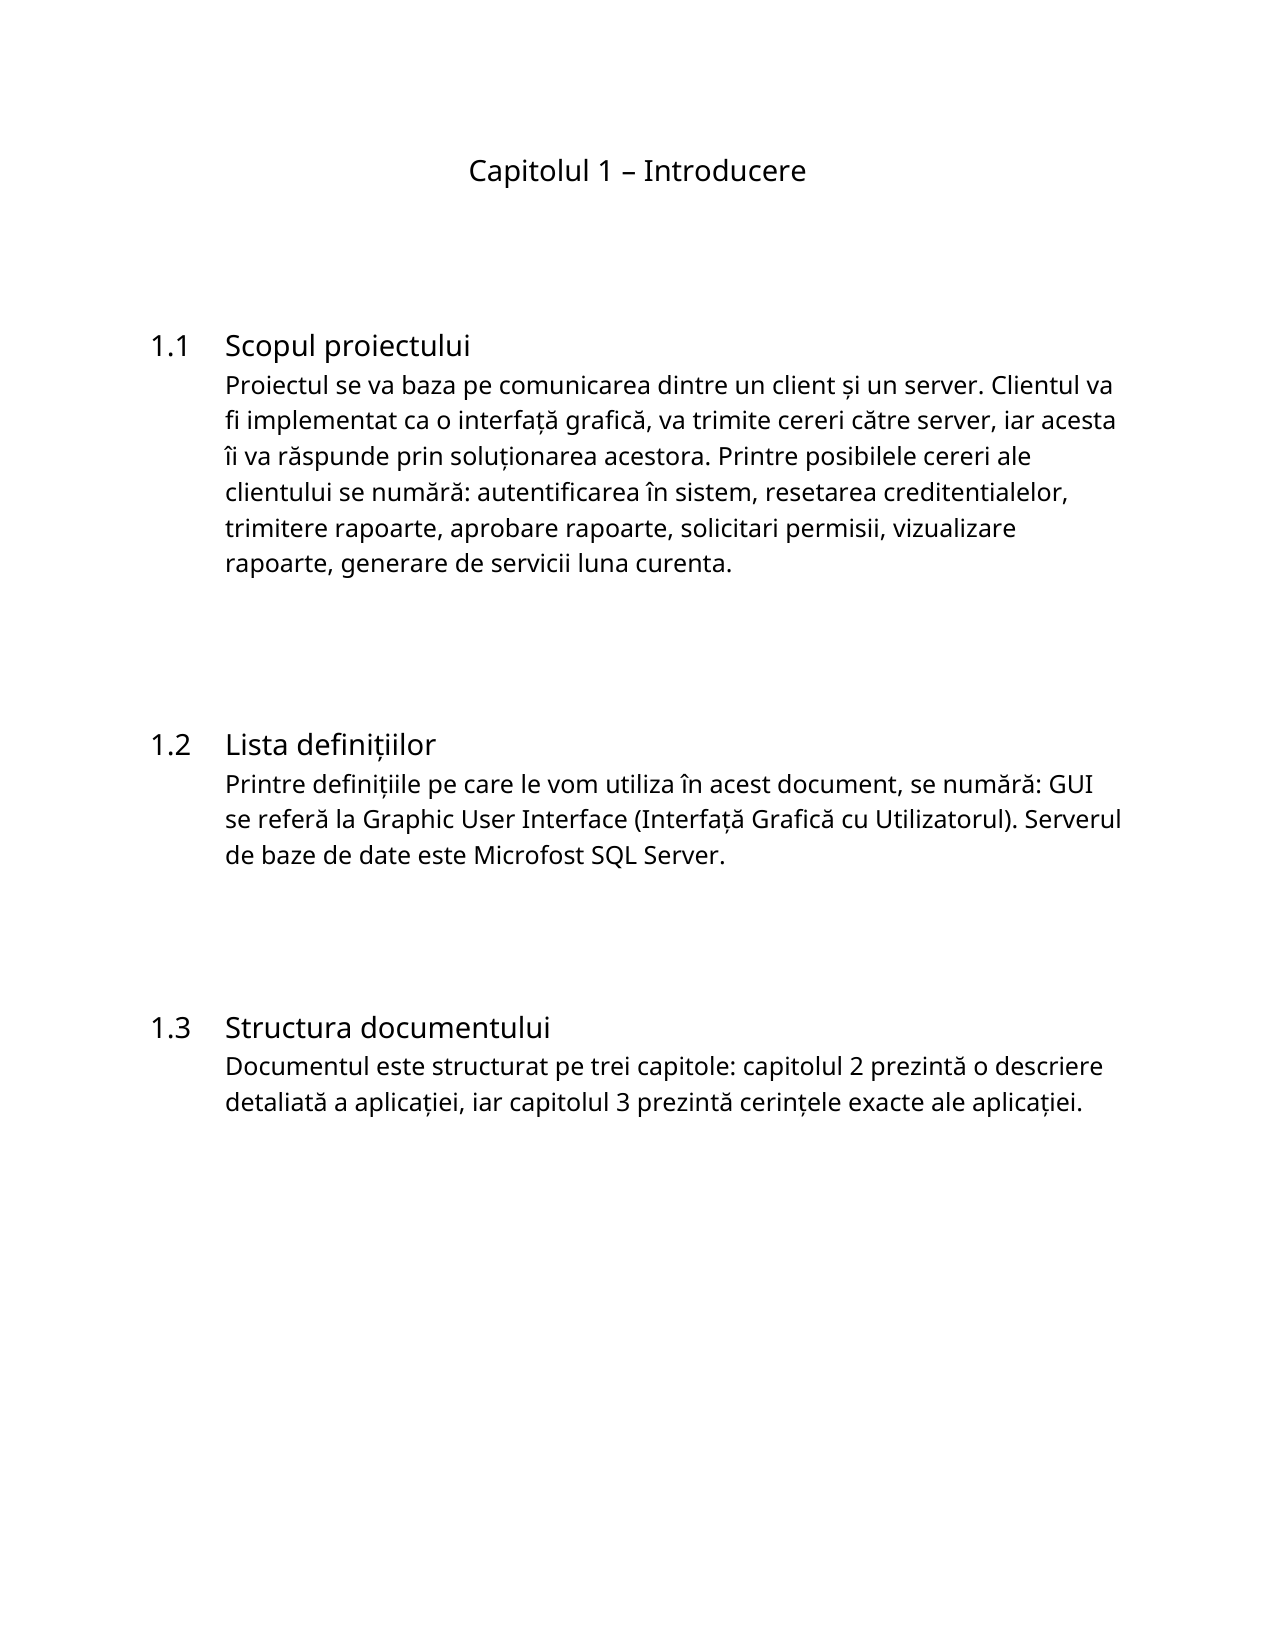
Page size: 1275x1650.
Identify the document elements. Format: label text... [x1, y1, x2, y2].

text Capitolul 1 – Introducere [150, 150, 1125, 190]
list Printre definițiile pe care le vom utiliza în acest document, se numără: GUI se referă la Graphic User Interface (Interfață Grafică cu Utilizatorul). Serverul de baze de date este Microfost SQL Server. [225, 766, 1125, 872]
list Structura documentului [150, 1007, 1125, 1047]
list Scopul proiectului [150, 326, 1125, 365]
list Documentul este structurat pe trei capitole: capitolul 2 prezintă o descriere detaliată a aplicației, iar capitolul 3 prezintă cerințele exacte ale aplicației. [225, 1049, 1125, 1119]
list Proiectul se va baza pe comunicarea dintre un client și un server. Clientul va fi implementat ca o interfață grafică, va trimite cereri către server, iar acesta îi va răspunde prin soluționarea acestora. Printre posibilele cereri ale clientului se numără: autentificarea în sistem, resetarea creditentialelor, trimitere rapoarte, aprobare rapoarte, solicitari permisii, vizualizare rapoarte, generare de servicii luna curenta. [225, 367, 1125, 580]
list Lista definițiilor [150, 724, 1125, 764]
